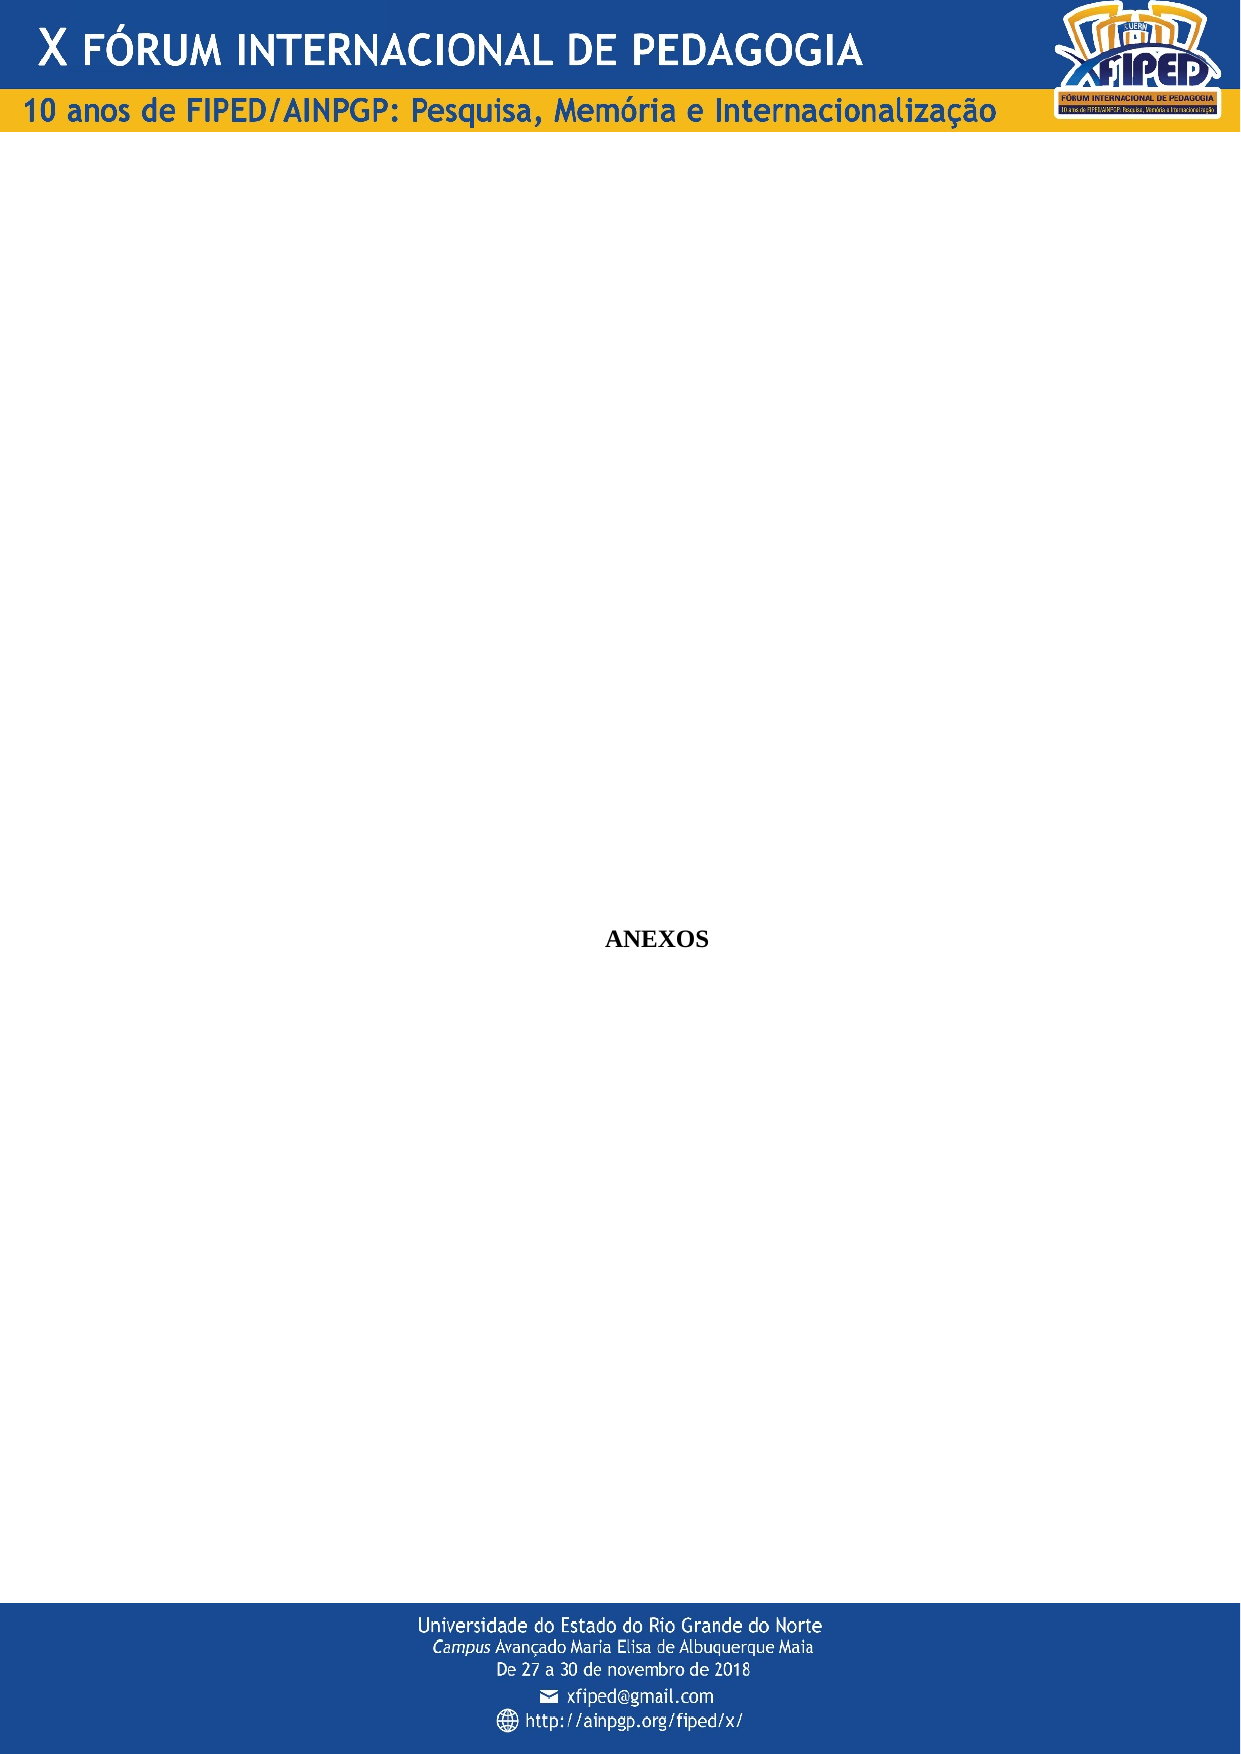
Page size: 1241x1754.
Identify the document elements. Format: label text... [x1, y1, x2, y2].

text ANEXOS [177, 924, 1063, 953]
picture [0, 0, 1241, 132]
picture [0, 1603, 1241, 1754]
